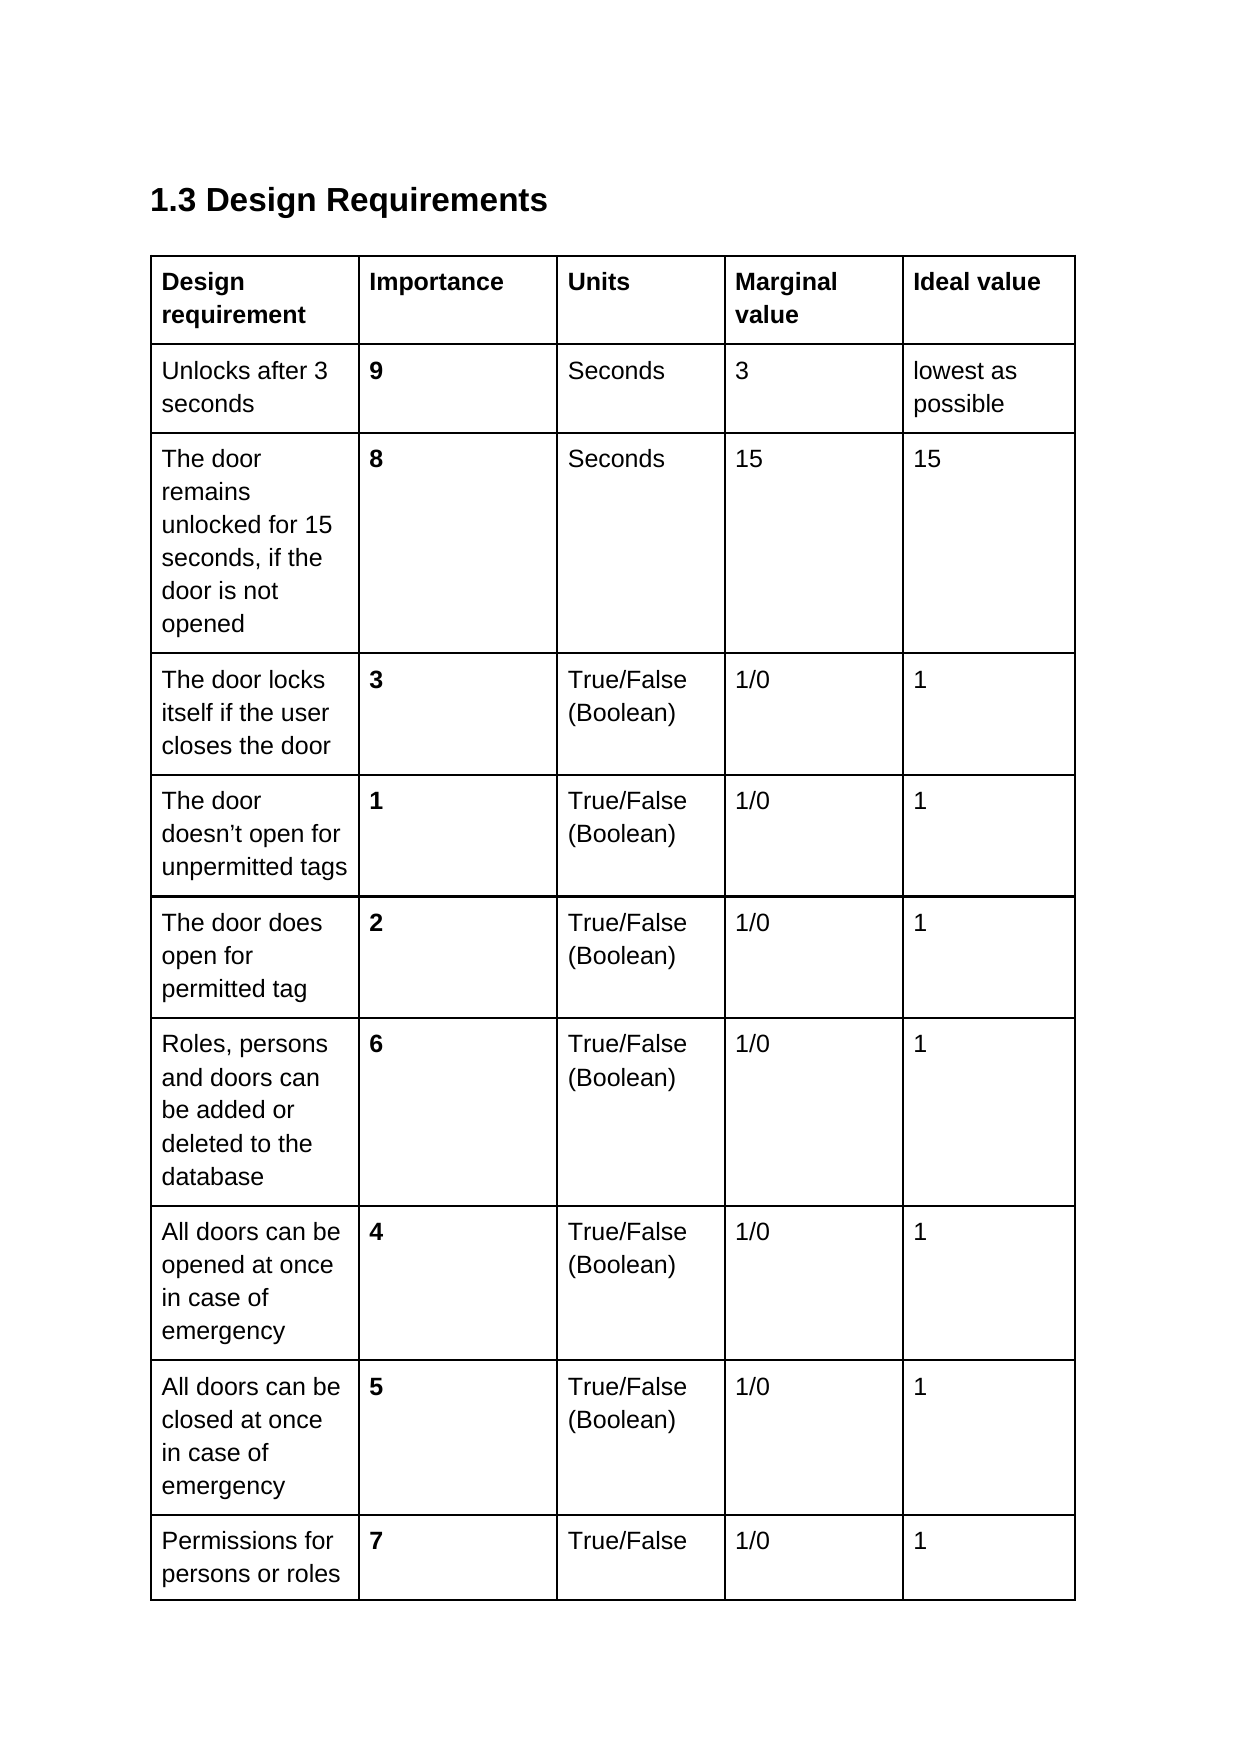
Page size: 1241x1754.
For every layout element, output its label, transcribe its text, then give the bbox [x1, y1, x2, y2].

table_cell 6 [360, 1019, 556, 1204]
table_cell Unlocks after 3 seconds [152, 345, 358, 432]
table_cell True/False (Boolean) [558, 1207, 724, 1359]
table_cell All doors can be closed at once in case of emergency [152, 1361, 358, 1514]
table_cell Seconds [558, 434, 724, 652]
table_cell 1/0 [726, 1516, 902, 1598]
table_cell Seconds [558, 345, 724, 432]
table_cell lowest as possible [904, 345, 1074, 432]
table_cell 4 [360, 1207, 556, 1359]
table_cell 1/0 [726, 898, 902, 1017]
table_cell True/False (Boolean) [558, 654, 724, 774]
table_cell True/False (Boolean) [558, 776, 724, 895]
table_cell The door locks itself if the user closes the door [152, 654, 358, 774]
table_cell 15 [904, 434, 1074, 652]
table_header Importance [360, 257, 556, 343]
table_cell 9 [360, 345, 556, 432]
table_header Marginal value [726, 257, 902, 343]
table_cell 3 [360, 654, 556, 774]
text 1.3 Design Requirements [150, 180, 1090, 219]
table_cell 8 [360, 434, 556, 652]
table_cell 5 [360, 1361, 556, 1514]
table_cell 1 [904, 776, 1074, 895]
table_cell 2 [360, 898, 556, 1017]
table_cell 1 [360, 776, 556, 895]
table_cell 1/0 [726, 776, 902, 895]
table_cell 1 [904, 654, 1074, 774]
table_cell 1 [904, 1207, 1074, 1359]
table_cell All doors can be opened at once in case of emergency [152, 1207, 358, 1359]
table_cell 1/0 [726, 1019, 902, 1204]
table_cell The door doesn’t open for unpermitted tags [152, 776, 358, 895]
table_cell 3 [726, 345, 902, 432]
table_cell 1 [904, 1516, 1074, 1598]
table_cell 1/0 [726, 1361, 902, 1514]
table_cell 15 [726, 434, 902, 652]
table_cell 1/0 [726, 654, 902, 774]
table_header Ideal value [904, 257, 1074, 343]
table_header Units [558, 257, 724, 343]
table_cell The door remains unlocked for 15 seconds, if the door is not opened [152, 434, 358, 652]
table_cell Roles, persons and doors can be added or deleted to the database [152, 1019, 358, 1204]
table_cell True/False (Boolean) [558, 1019, 724, 1204]
table_cell 1/0 [726, 1207, 902, 1359]
table_cell 7 [360, 1516, 556, 1598]
table_cell 1 [904, 898, 1074, 1017]
table_cell True/False (Boolean) [558, 898, 724, 1017]
table_cell True/False (Boolean) [558, 1361, 724, 1514]
table_cell 1 [904, 1019, 1074, 1204]
table_cell The door does open for permitted tag [152, 898, 358, 1017]
table_header Design requirement [152, 257, 358, 343]
table_cell 1 [904, 1361, 1074, 1514]
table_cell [558, 1516, 724, 1598]
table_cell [152, 1516, 358, 1598]
